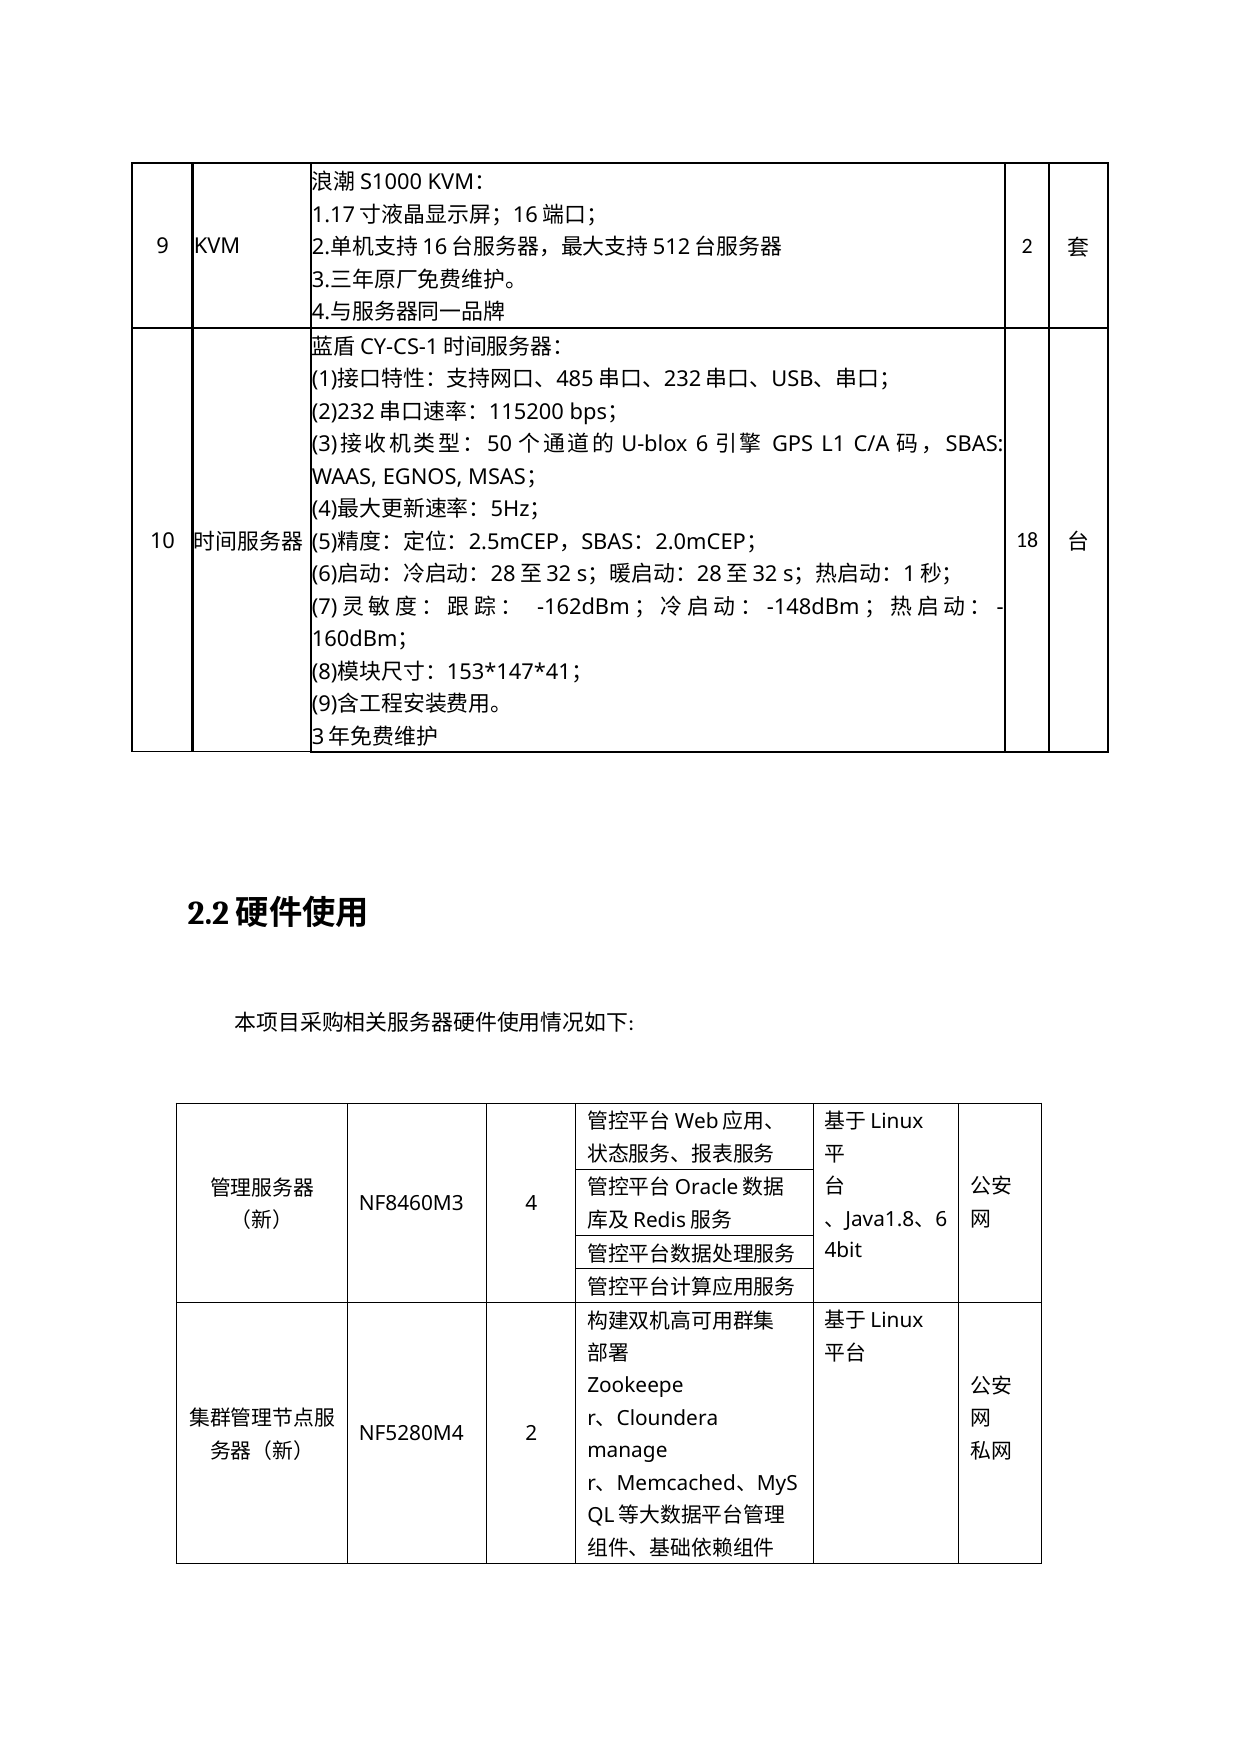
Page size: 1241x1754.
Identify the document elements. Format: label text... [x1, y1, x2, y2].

table_header 4 [487, 1104, 575, 1302]
text 本项目采购相关服务器硬件使用情况如下: [234, 1005, 1053, 1037]
table_cell KVM [194, 164, 310, 327]
table_cell 管控平台计算应用服务 [576, 1269, 813, 1302]
table_cell 2 [1006, 164, 1048, 327]
table_cell 基于Linux平台 [814, 1303, 958, 1563]
table_header 公安网 [959, 1104, 1041, 1302]
table_cell 套 [1050, 164, 1107, 327]
table_cell 管控平台Oracle数据库及Redis服务 [576, 1170, 813, 1234]
table_cell 构建双机高可用群集 部署Zookeeper、Cloundera manager、Memcached、MySQL等大数据平台管理组件、基础依赖组件 [576, 1303, 813, 1563]
table_cell 2 [487, 1303, 575, 1563]
table_cell 集群管理节点服务器（新） [177, 1303, 347, 1563]
table_cell 台 [1050, 329, 1107, 751]
table_header 管理服务器（新） [177, 1104, 347, 1302]
table_header 管控平台Web应用、状态服务、报表服务 [576, 1104, 813, 1168]
table_header 基于Linux平台、Java1.8、64bit [814, 1104, 958, 1302]
subtitle 2.2硬件使用 [187, 878, 1053, 943]
table_cell 公安网 私网 [959, 1303, 1041, 1563]
table_cell 管控平台数据处理服务 [576, 1236, 813, 1268]
table_cell 时间服务器 [194, 329, 310, 751]
table_cell NF5280M4 [348, 1303, 486, 1563]
table_cell 浪潮S1000 KVM： 1.17寸液晶显示屏；16端口； 2.单机支持16台服务器，最大支持512台服务器 3.三年原厂免费维护。 4.与服务器同一品牌 [312, 164, 1004, 327]
table_cell 18 [1006, 329, 1048, 751]
table_cell 9 [133, 164, 191, 327]
table_cell 10 [133, 329, 191, 751]
table_cell 蓝盾CY-CS-1时间服务器： (1)接口特性：支持网口、485串口、232串口、USB、串口； (2)232串口速率：115200 bps； (3)接收机类型：50个通道的U-blox 6引擎 GPS L1 C/A码，SBAS: WAAS, EGNOS, MSAS； (4)最大更新速率：5Hz； (5)精度：定位：2.5mCEP，SBAS：2.0mCEP； (6)启动：冷启动：28至32 s；暖启动：28至32 s；热启动：1秒； (7)灵敏度：跟踪： -162dBm；冷启动：-148dBm；热启动：-160dBm； (8)模块尺寸：153*147*41； (9)含工程安装费用。 3年免费维护 [312, 329, 1004, 751]
table_header NF8460M3 [348, 1104, 486, 1302]
